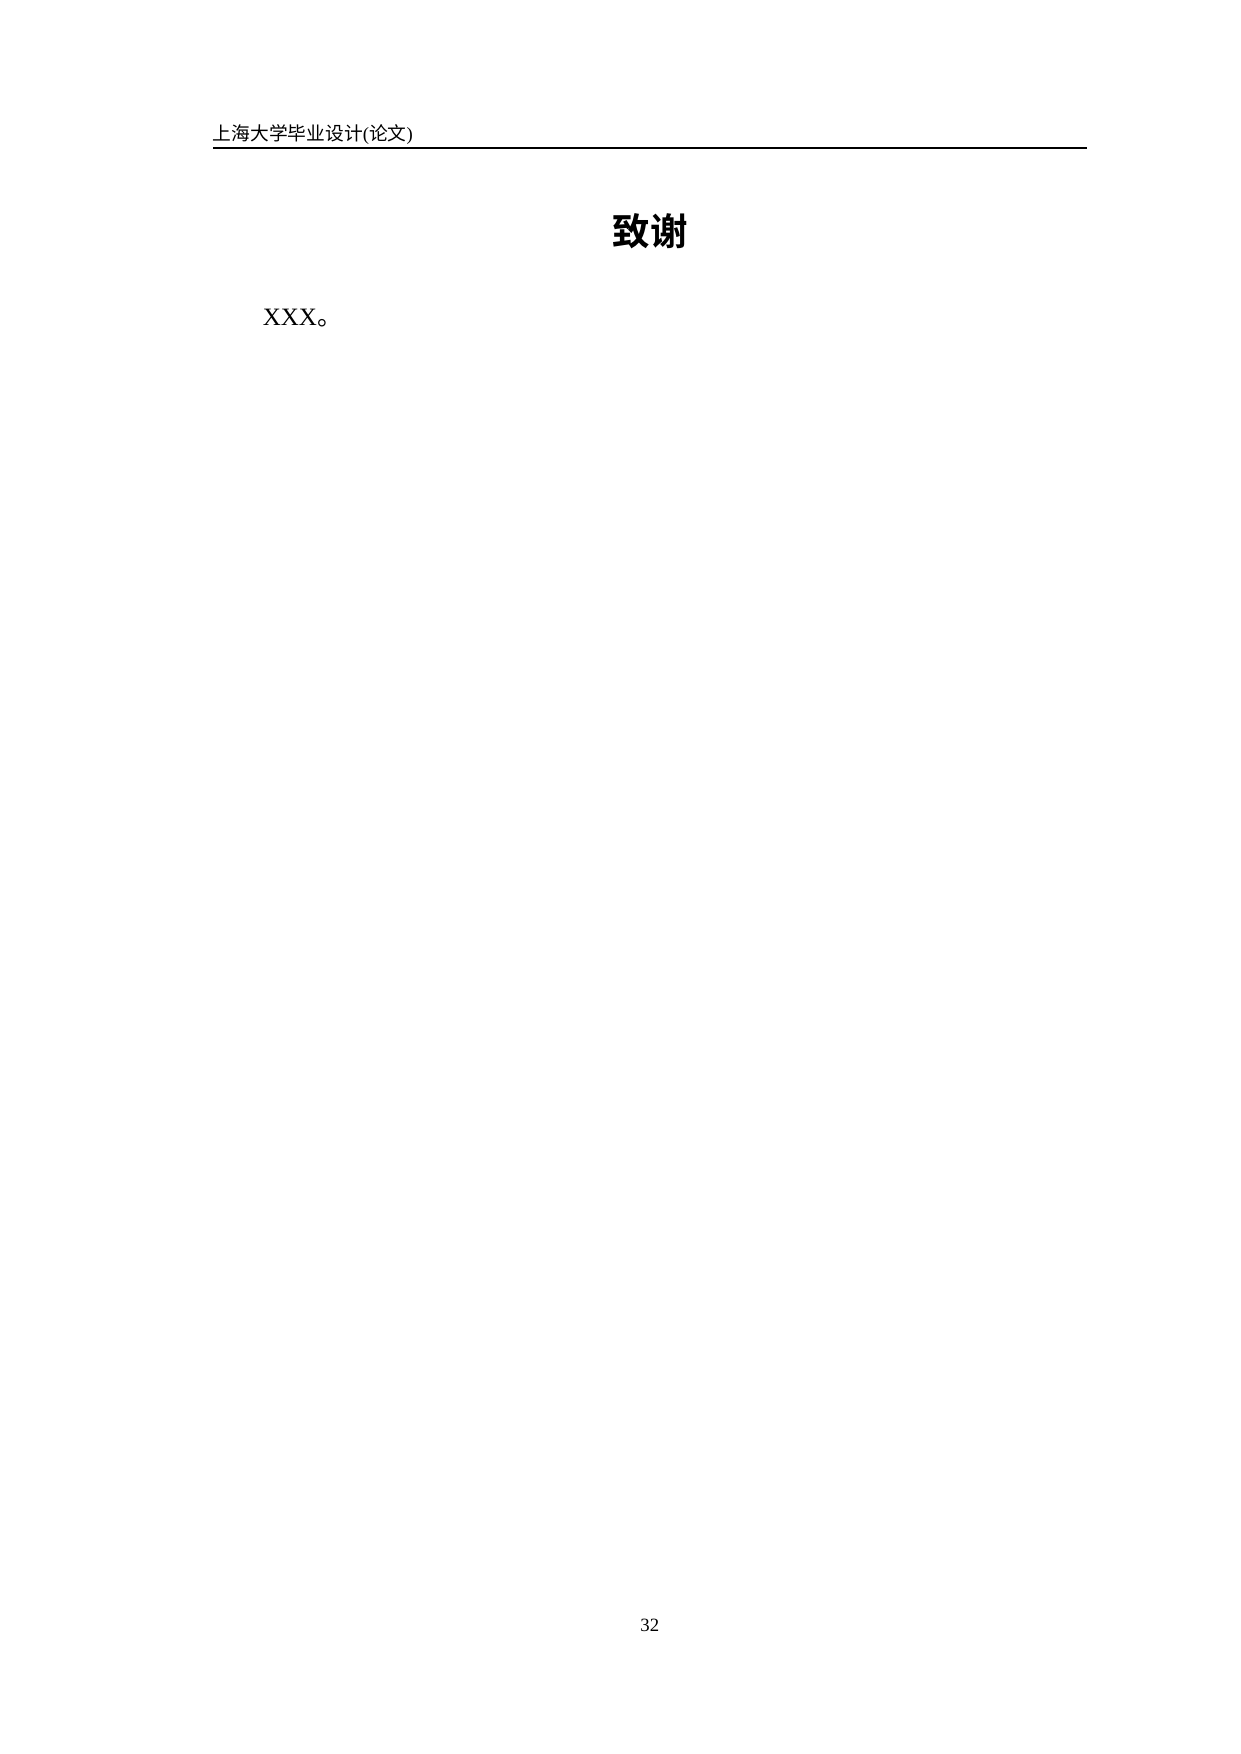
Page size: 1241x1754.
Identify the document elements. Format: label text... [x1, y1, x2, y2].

text XXX。 [213, 296, 1087, 332]
subtitle 致谢 [213, 202, 1087, 256]
